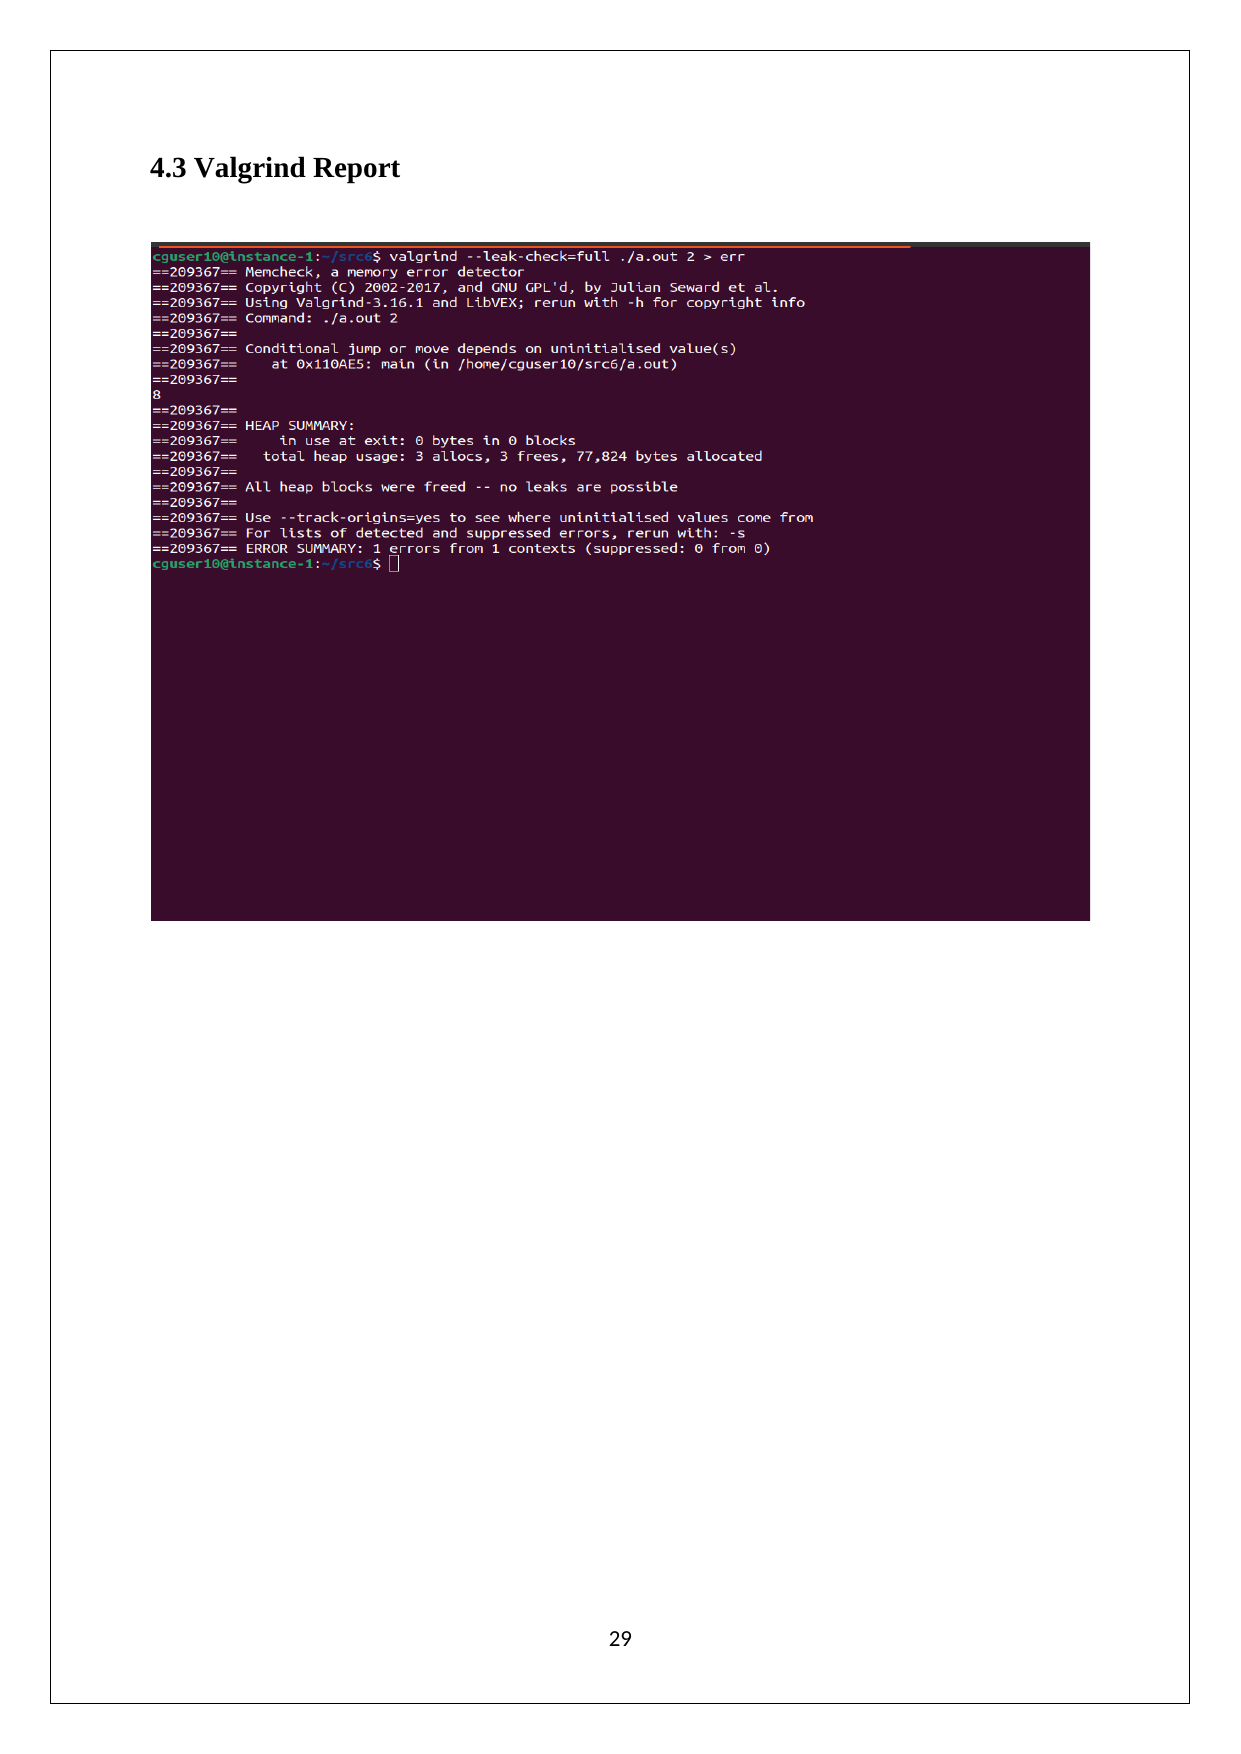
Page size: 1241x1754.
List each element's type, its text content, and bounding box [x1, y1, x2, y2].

text 4.3 Valgrind Report [150, 150, 1090, 183]
picture [151, 242, 1091, 921]
